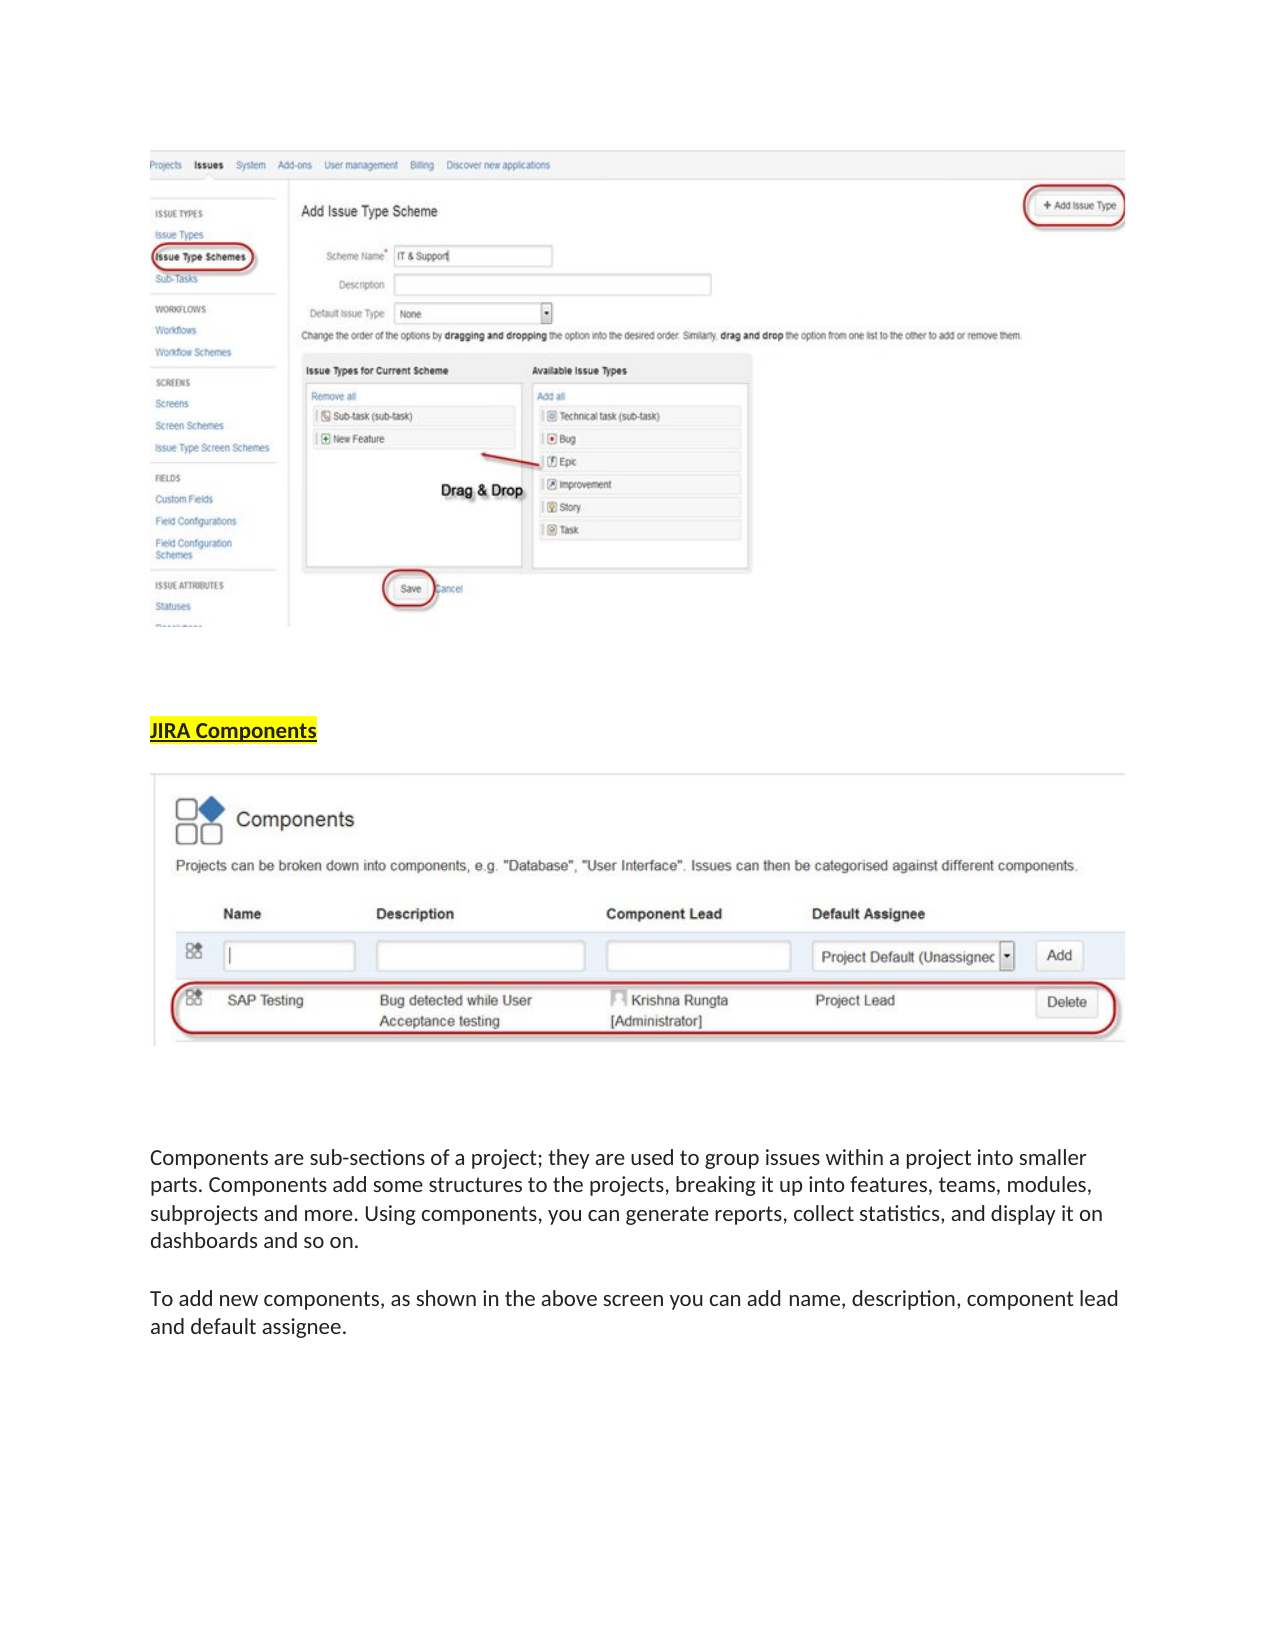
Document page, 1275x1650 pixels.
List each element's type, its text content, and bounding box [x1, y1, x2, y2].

text To add new components, as shown in the above screen you can add name, description, component lead and default assignee. [150, 1284, 1125, 1340]
picture [150, 150, 1125, 627]
text Components are sub-sections of a project; they are used to group issues within a project into smaller parts. Components add some structures to the projects, breaking it up into features, teams, modules, subprojects and more. Using components, you can generate reports, collect statistics, and display it on dashboards and so on. [150, 1143, 1125, 1255]
picture [150, 773, 1125, 1046]
subtitle JIRA Components [150, 705, 1125, 744]
